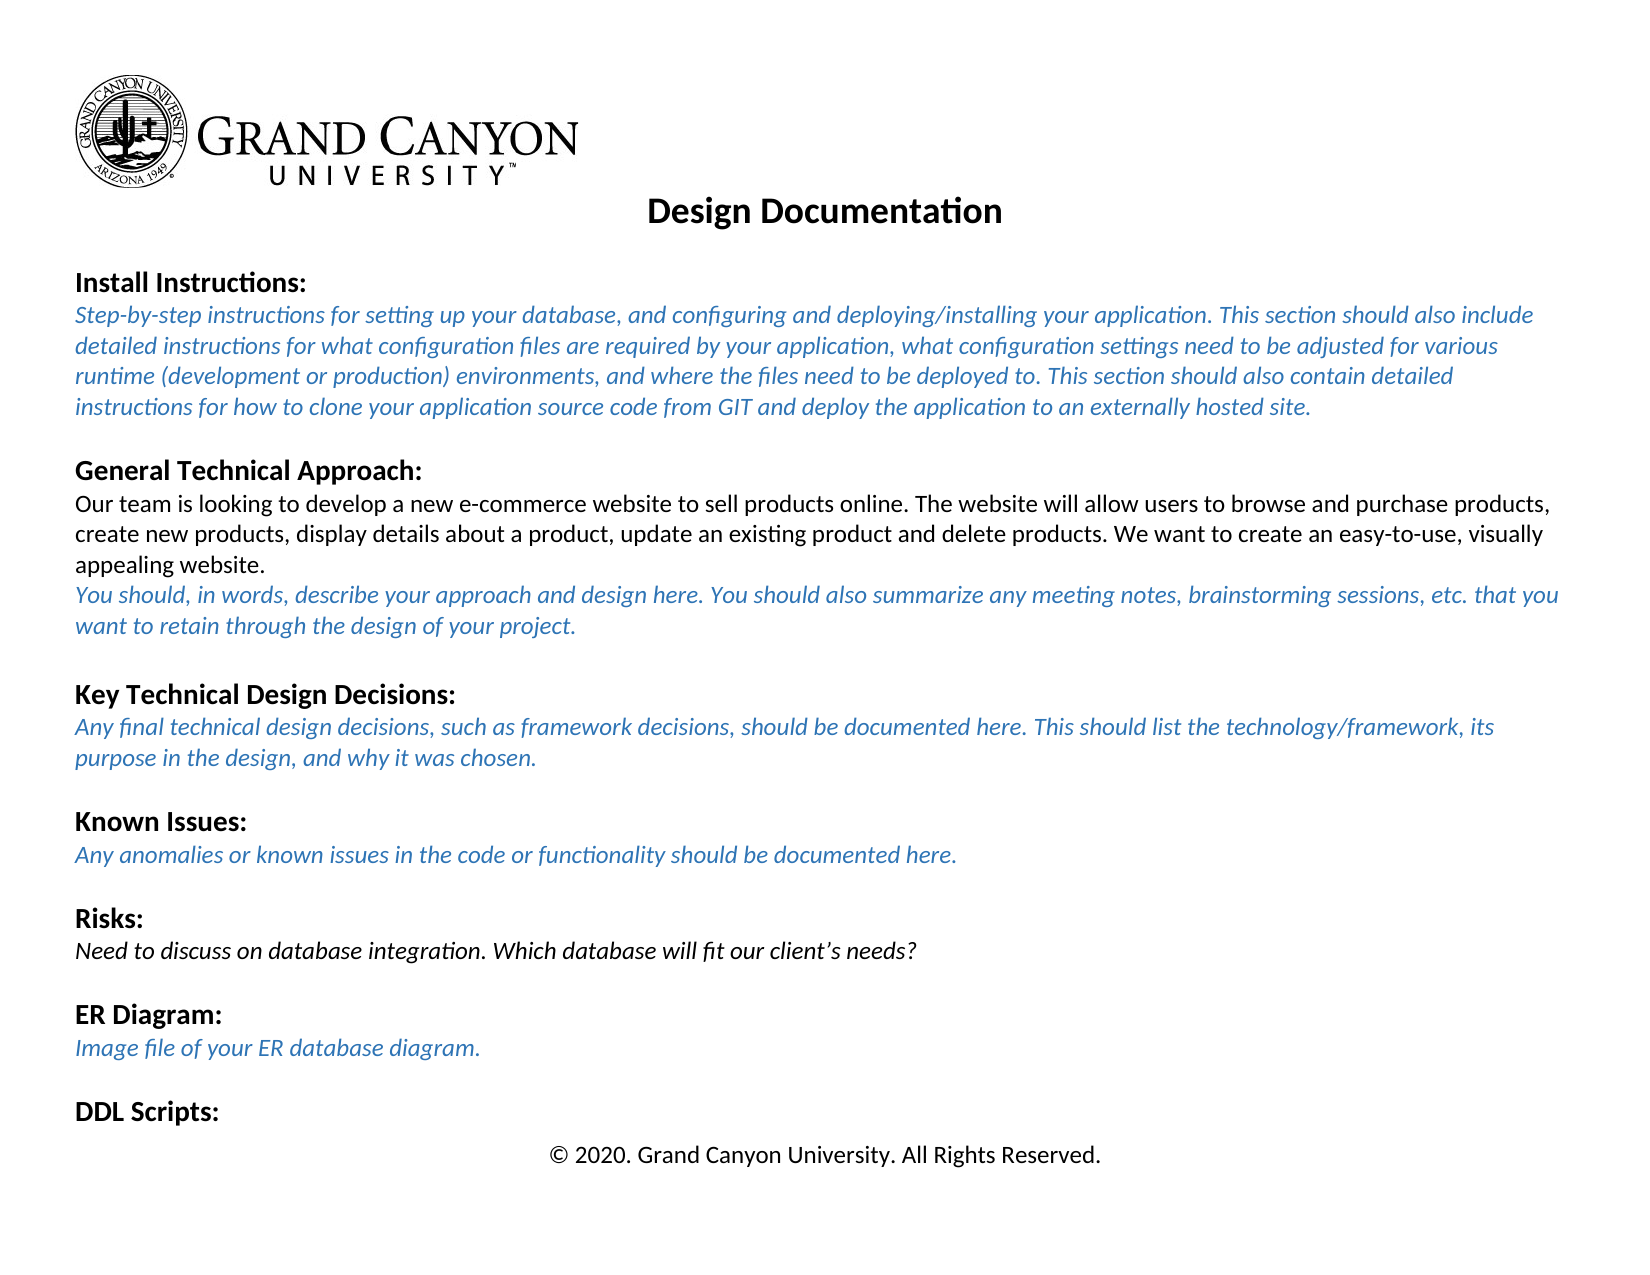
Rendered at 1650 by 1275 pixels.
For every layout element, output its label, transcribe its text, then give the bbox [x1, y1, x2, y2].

text Known Issues: [75, 803, 1575, 839]
text Risks: [75, 900, 1575, 935]
text Design Documentation [75, 187, 1575, 233]
text DDL Scripts: [75, 1093, 1575, 1129]
text General Technical Approach: [75, 452, 1575, 488]
text You should, in words, describe your approach and design here. You should also summarize any meeting notes, brainstorming sessions, etc. that you want to retain through the design of your project. [75, 579, 1575, 640]
text Install Instructions: [75, 264, 1575, 299]
text Image file of your ER database diagram. [75, 1032, 1575, 1063]
text Any anomalies or known issues in the code or functionality should be documented here. [75, 839, 1575, 869]
text ER Diagram: [75, 996, 1575, 1032]
text Key Technical Design Decisions: [75, 676, 1575, 712]
text Step-by-step instructions for setting up your database, and configuring and deploying/installing your application. This section should also include detailed instructions for what configuration files are required by your application, what configuration settings need to be adjusted for various runtime (development or production) environments, and where the files need to be deployed to. This section should also contain detailed instructions for how to clone your application source code from GIT and deploy the application to an externally hosted site. [75, 299, 1575, 422]
text Need to discuss on database integration. Which database will fit our client’s needs? [75, 935, 1575, 966]
text Our team is looking to develop a new e-commerce website to sell products online. The website will allow users to browse and purchase products, create new products, display details about a product, update an existing product and delete products. We want to create an easy-to-use, visually appealing website. [75, 488, 1575, 579]
picture [75, 75, 579, 188]
text Any final technical design decisions, such as framework decisions, should be documented here. This should list the technology/framework, its purpose in the design, and why it was chosen. [75, 712, 1575, 773]
